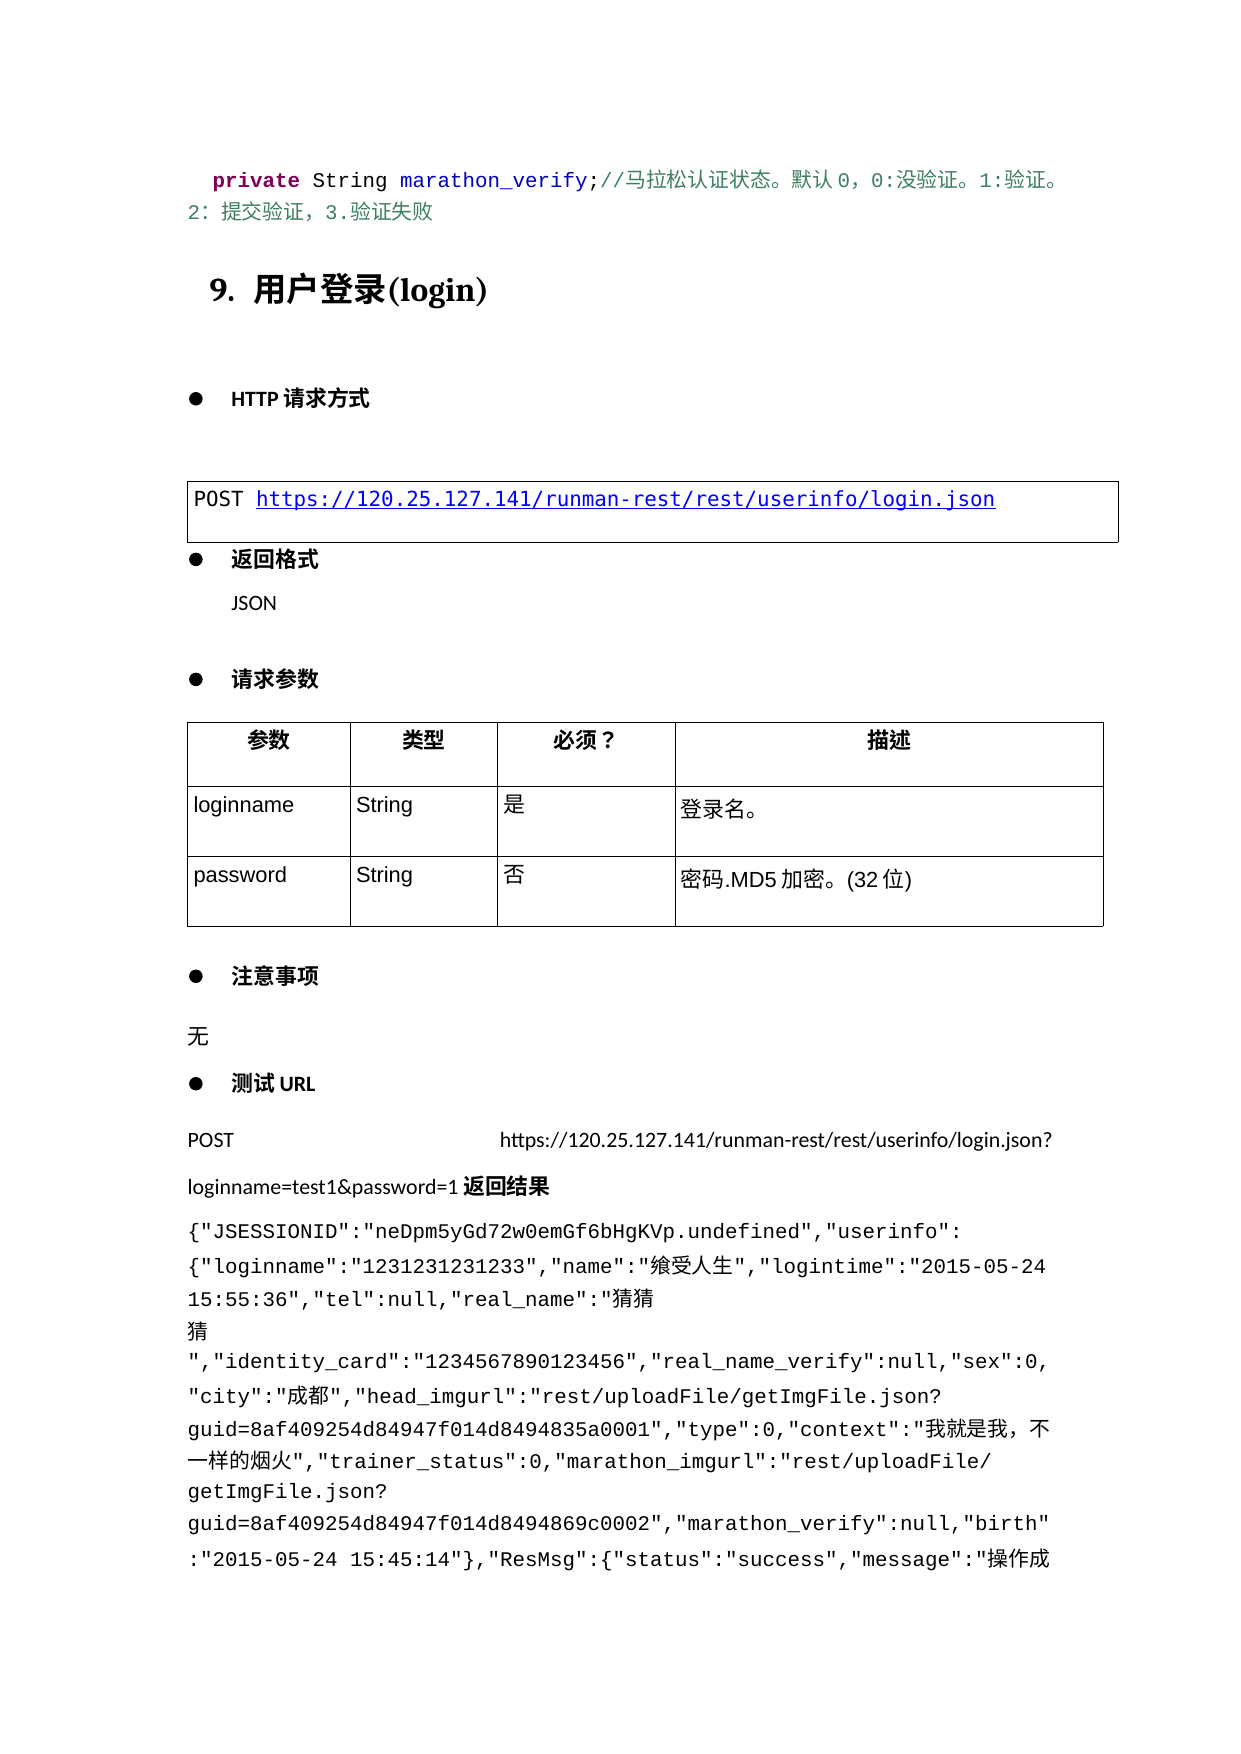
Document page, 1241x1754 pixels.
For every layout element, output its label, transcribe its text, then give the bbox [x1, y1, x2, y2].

list 测试URL [187, 1066, 1053, 1098]
table_cell 否 [498, 857, 675, 926]
subtitle 用户登录(login) [209, 254, 1031, 319]
text POST https://120.25.127.141/runman-rest/rest/userinfo/login.json?loginname=test1&password=1返回结果 [187, 1126, 1053, 1200]
table_header 参数 [188, 723, 350, 786]
table_cell 是 [498, 787, 675, 856]
text 无 [187, 1019, 1053, 1050]
table_cell password [188, 857, 350, 926]
list 注意事项 [187, 959, 1053, 990]
table_header POST https://120.25.127.141/runman-rest/rest/userinfo/login.json [188, 482, 1118, 542]
list 请求参数 [187, 662, 1053, 693]
table_cell String [351, 857, 497, 926]
table_header 必须？ [498, 723, 675, 786]
table_cell String [351, 787, 497, 856]
list HTTP请求方式 [187, 381, 1053, 413]
list 返回格式 [187, 543, 1053, 573]
text private String marathon_verify;//马拉松认证状态。默认0，0:没验证。1:验证。2：提交验证，3.验证失败 [187, 162, 1053, 227]
table_cell loginname [188, 787, 350, 856]
table_cell 登录名。 [676, 787, 1103, 856]
table_header 类型 [351, 723, 497, 786]
table_cell 密码.MD5加密。(32位) [676, 857, 1103, 926]
table_header 描述 [676, 723, 1103, 786]
list JSON [231, 589, 1053, 616]
